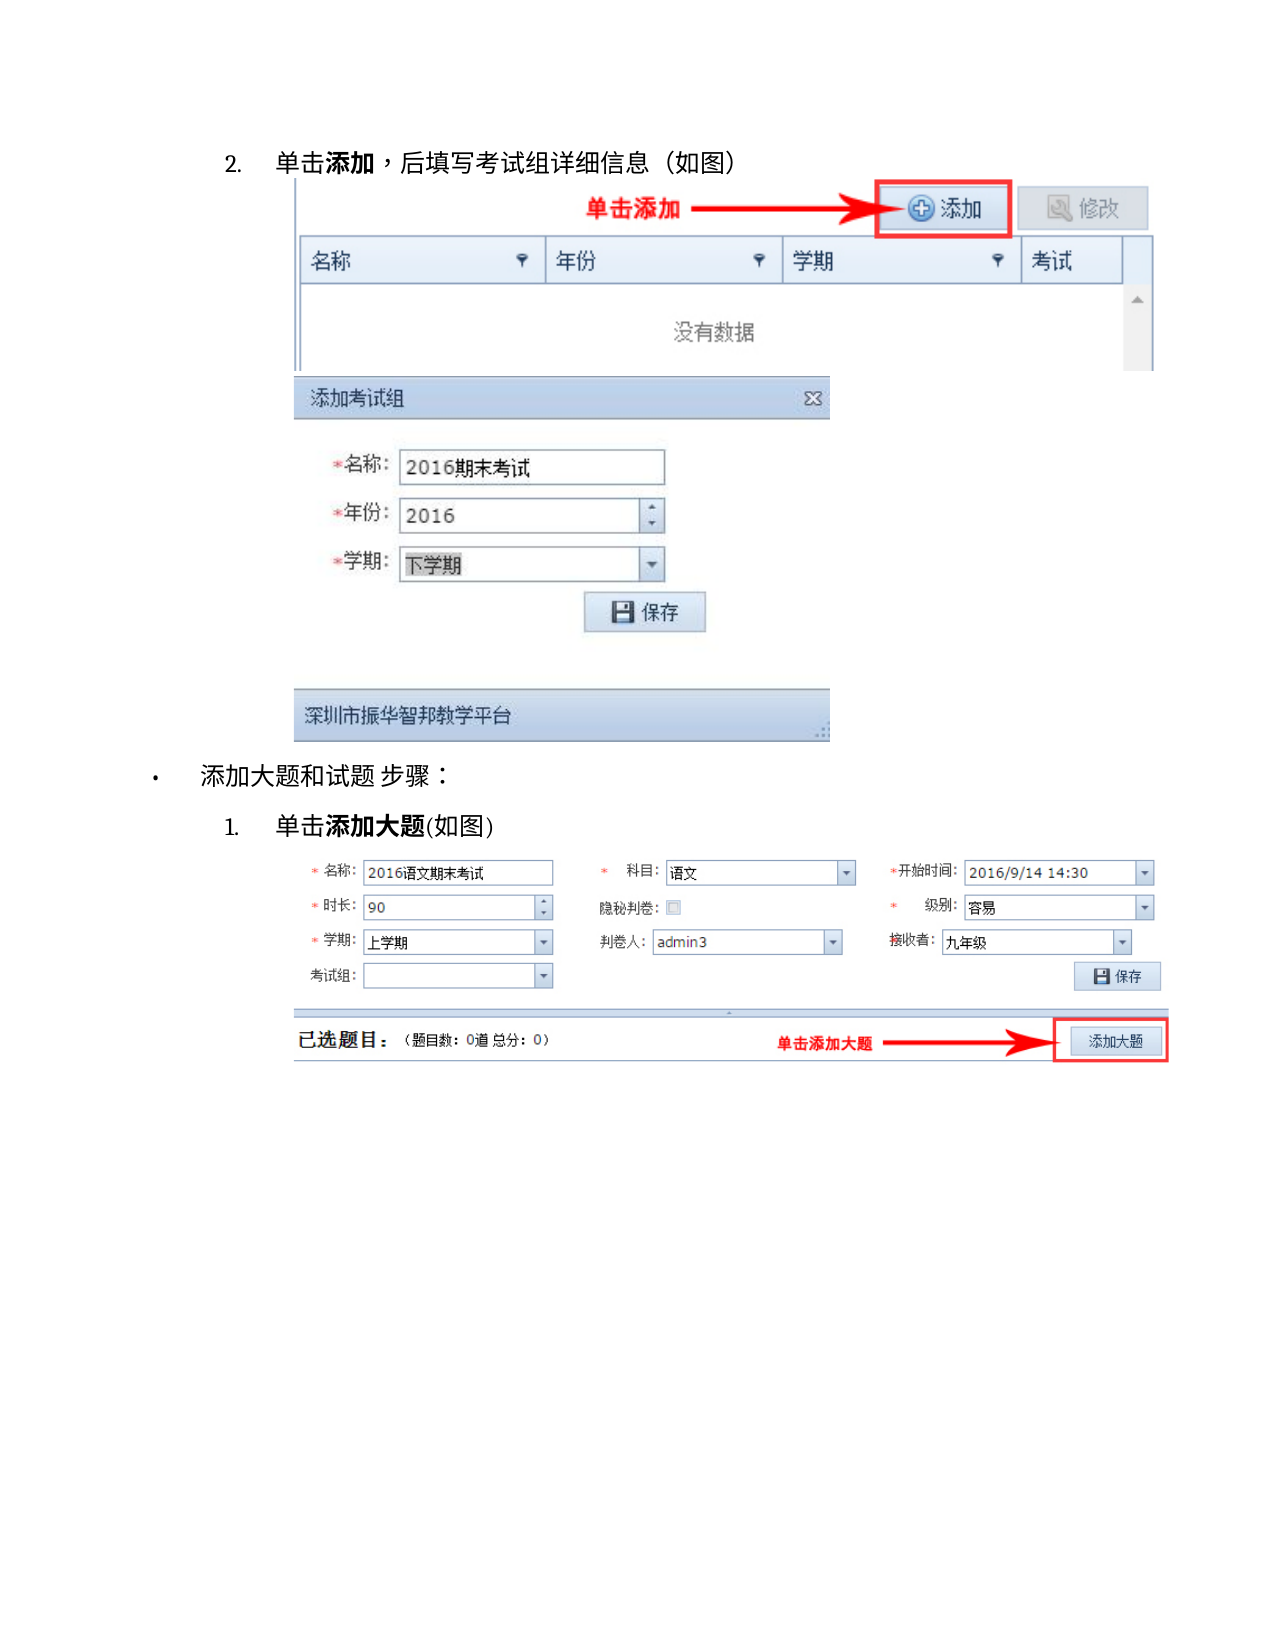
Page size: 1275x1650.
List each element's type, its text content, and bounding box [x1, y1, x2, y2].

picture [293, 178, 1169, 371]
list 添加大题和试题 步骤： [150, 763, 1125, 792]
picture [293, 841, 1169, 1068]
picture [293, 376, 830, 742]
